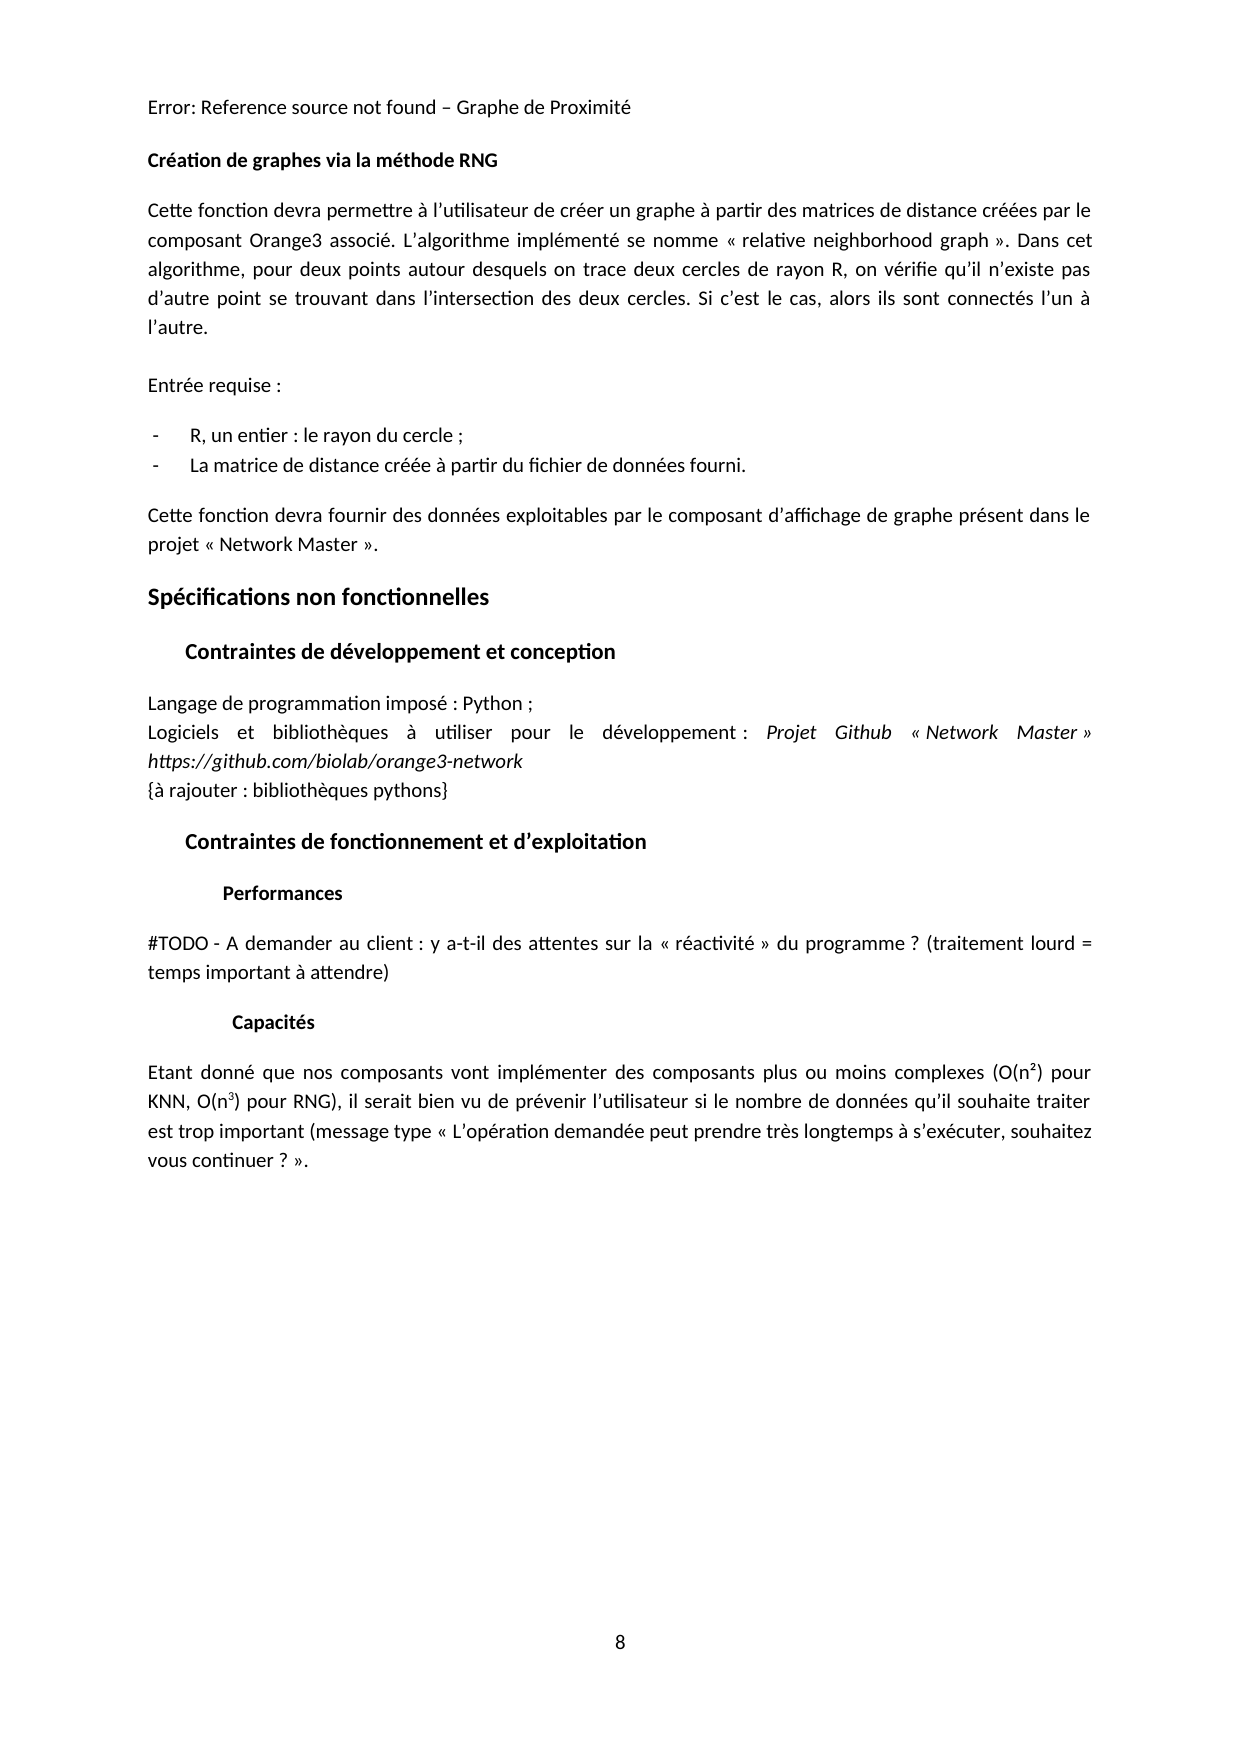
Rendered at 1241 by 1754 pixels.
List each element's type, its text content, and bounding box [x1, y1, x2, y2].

subtitle Contraintes de développement et conception [185, 637, 1093, 665]
subtitle Capacités [223, 1009, 1093, 1035]
subtitle Performances [223, 880, 1093, 906]
text Etant donné que nos composants vont implémenter des composants plus ou moins complexes (O(n²) pour KNN, O(n3) pour RNG), il serait bien vu de prévenir l’utilisateur si le nombre de données qu’il souhaite traiter est trop important (message type « L’opération demandée peut prendre très longtemps à s’exécuter, souhaitez vous continuer ? ». [148, 1059, 1093, 1172]
text #TODO - A demander au client : y a-t-il des attentes sur la « réactivité » du programme ? (traitement lourd = temps important à attendre) [148, 930, 1093, 985]
text Logiciels et bibliothèques à utiliser pour le développement : Projet Github « Network Master » https://github.com/biolab/orange3-network [148, 719, 1093, 773]
text Langage de programmation imposé : Python ; [148, 690, 1093, 715]
text Cette fonction devra fournir des données exploitables par le composant d’affichage de graphe présent dans le projet « Network Master ». [148, 502, 1093, 556]
subtitle Contraintes de fonctionnement et d’exploitation [185, 827, 1093, 855]
subtitle Spécifications non fonctionnelles [148, 581, 1093, 611]
list R, un entier : le rayon du cercle ; [152, 423, 1093, 448]
list La matrice de distance créée à partir du fichier de données fourni. [152, 452, 1093, 477]
text {à rajouter : bibliothèques pythons} [148, 777, 1093, 803]
subtitle Création de graphes via la méthode RNG [148, 148, 1093, 173]
text Cette fonction devra permettre à l’utilisateur de créer un graphe à partir des matrices de distance créées par le composant Orange3 associé. L’algorithme implémenté se nomme « relative neighborhood graph ». Dans cet algorithme, pour deux points autour desquels on trace deux cercles de rayon R, on vérifie qu’il n’existe pas d’autre point se trouvant dans l’intersection des deux cercles. Si c’est le cas, alors ils sont connectés l’un à l’autre. [148, 198, 1093, 340]
text Entrée requise : [148, 373, 1093, 398]
